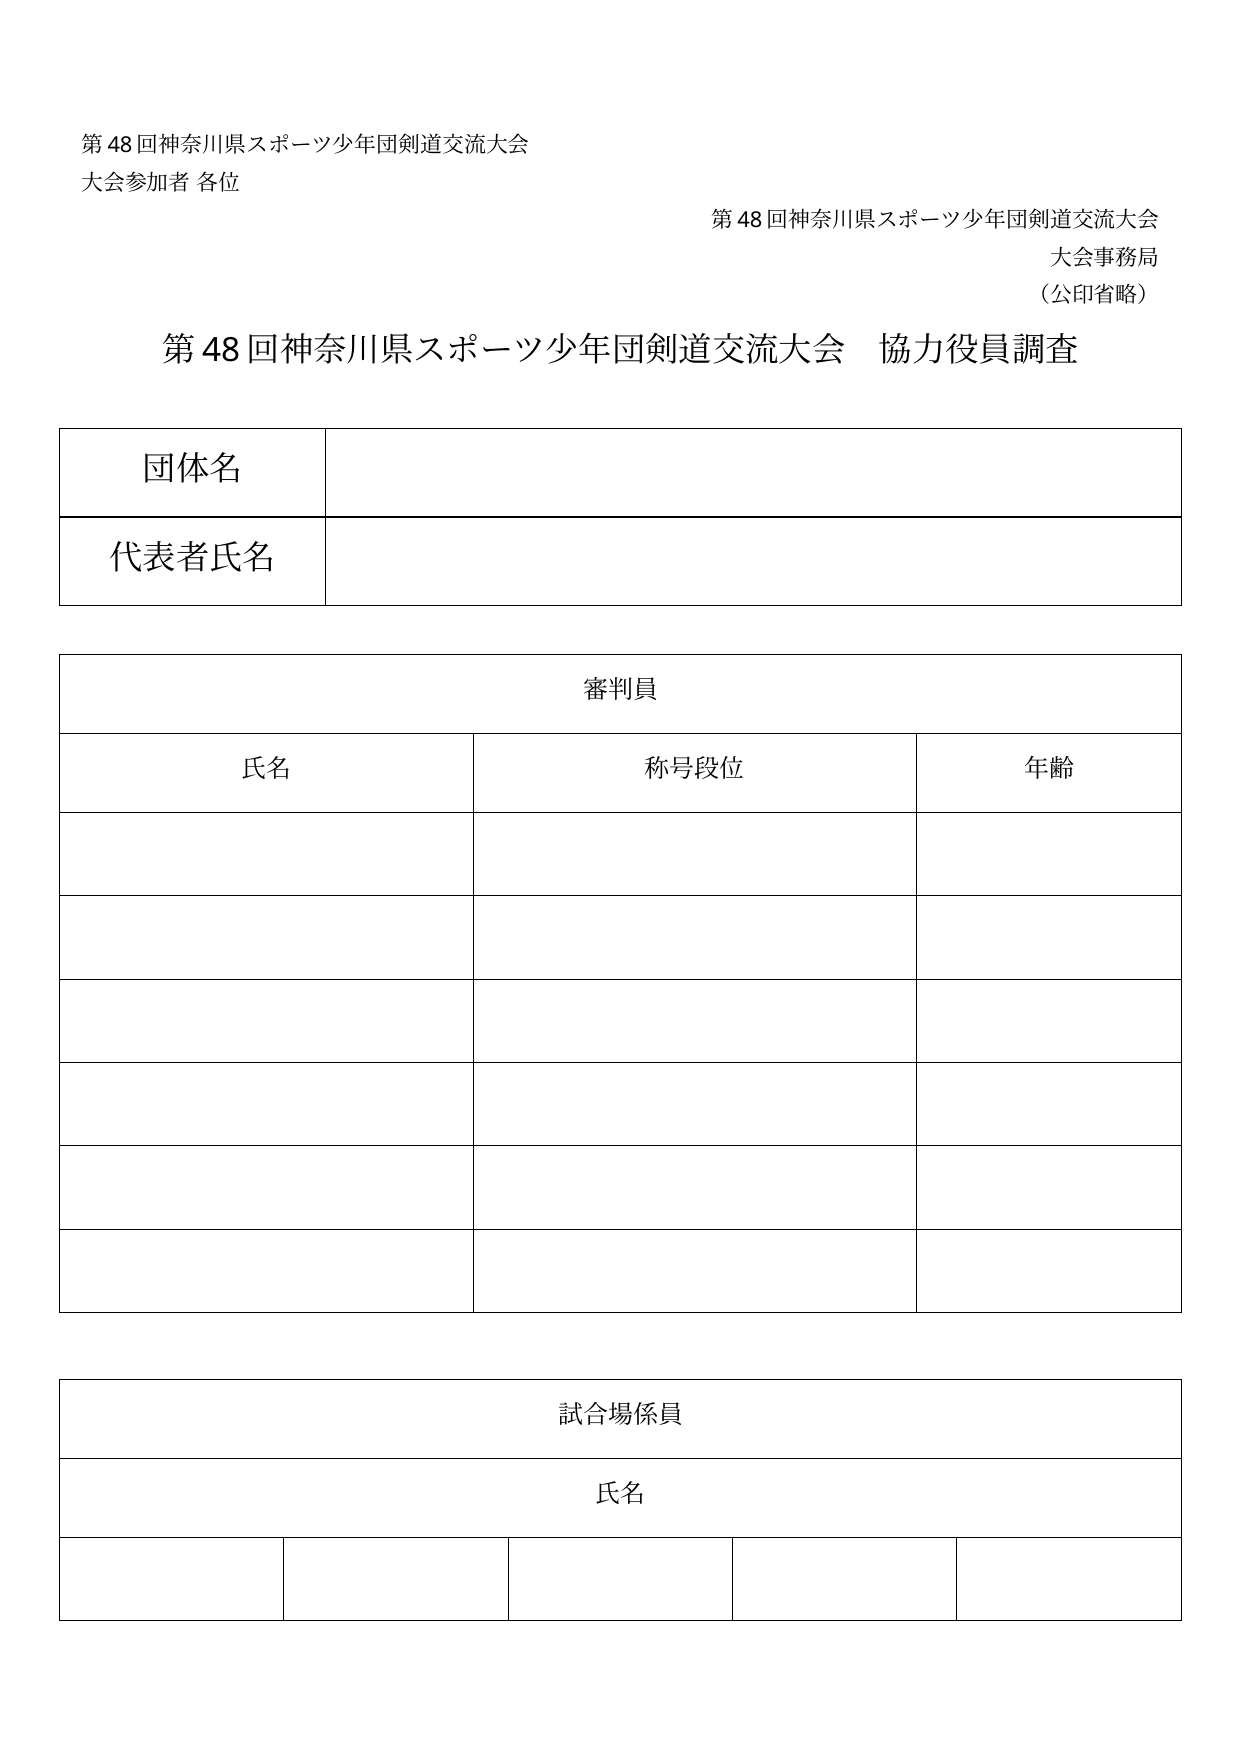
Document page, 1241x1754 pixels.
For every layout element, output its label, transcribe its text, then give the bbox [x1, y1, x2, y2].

table_cell 氏名 [60, 1459, 1181, 1537]
table_cell [60, 1230, 473, 1312]
table_cell 氏名 [60, 734, 473, 812]
table_cell [917, 1063, 1181, 1145]
table_cell [917, 1146, 1181, 1229]
table_cell [474, 813, 916, 895]
table_cell [474, 1146, 916, 1229]
table_cell 年齢 [917, 734, 1181, 812]
table_cell [474, 1063, 916, 1145]
table_cell [733, 1538, 956, 1620]
table_cell [60, 1063, 473, 1145]
text 第48回神奈川県スポーツ少年団剣道交流大会 [81, 127, 1181, 159]
table_cell [917, 1230, 1181, 1312]
table_header 試合場係員 [60, 1380, 1181, 1458]
table_cell [917, 896, 1181, 979]
table_cell 代表者氏名 [60, 518, 325, 605]
table_cell [917, 980, 1181, 1062]
table_header 団体名 [60, 429, 325, 516]
table_cell [474, 1230, 916, 1312]
text （公印省略） [59, 277, 1159, 309]
table_cell [60, 896, 473, 979]
table_header 審判員 [60, 655, 1181, 733]
table_cell [917, 813, 1181, 895]
table_cell 称号段位 [474, 734, 916, 812]
table_cell [284, 1538, 508, 1620]
table_cell [60, 813, 473, 895]
table_cell [60, 1146, 473, 1229]
table_cell [509, 1538, 732, 1620]
text 第48回神奈川県スポーツ少年団剣道交流大会 [59, 202, 1159, 234]
table_cell [60, 980, 473, 1062]
table_cell [474, 896, 916, 979]
table_cell [60, 1538, 283, 1620]
table_cell [326, 518, 1181, 605]
table_header [326, 429, 1181, 516]
table_cell [957, 1538, 1181, 1620]
table_cell [474, 980, 916, 1062]
text 大会参加者 各位 [81, 164, 1181, 197]
text 大会事務局 [59, 239, 1159, 272]
text 第48回神奈川県スポーツ少年団剣道交流大会 協力役員調査 [59, 314, 1181, 380]
